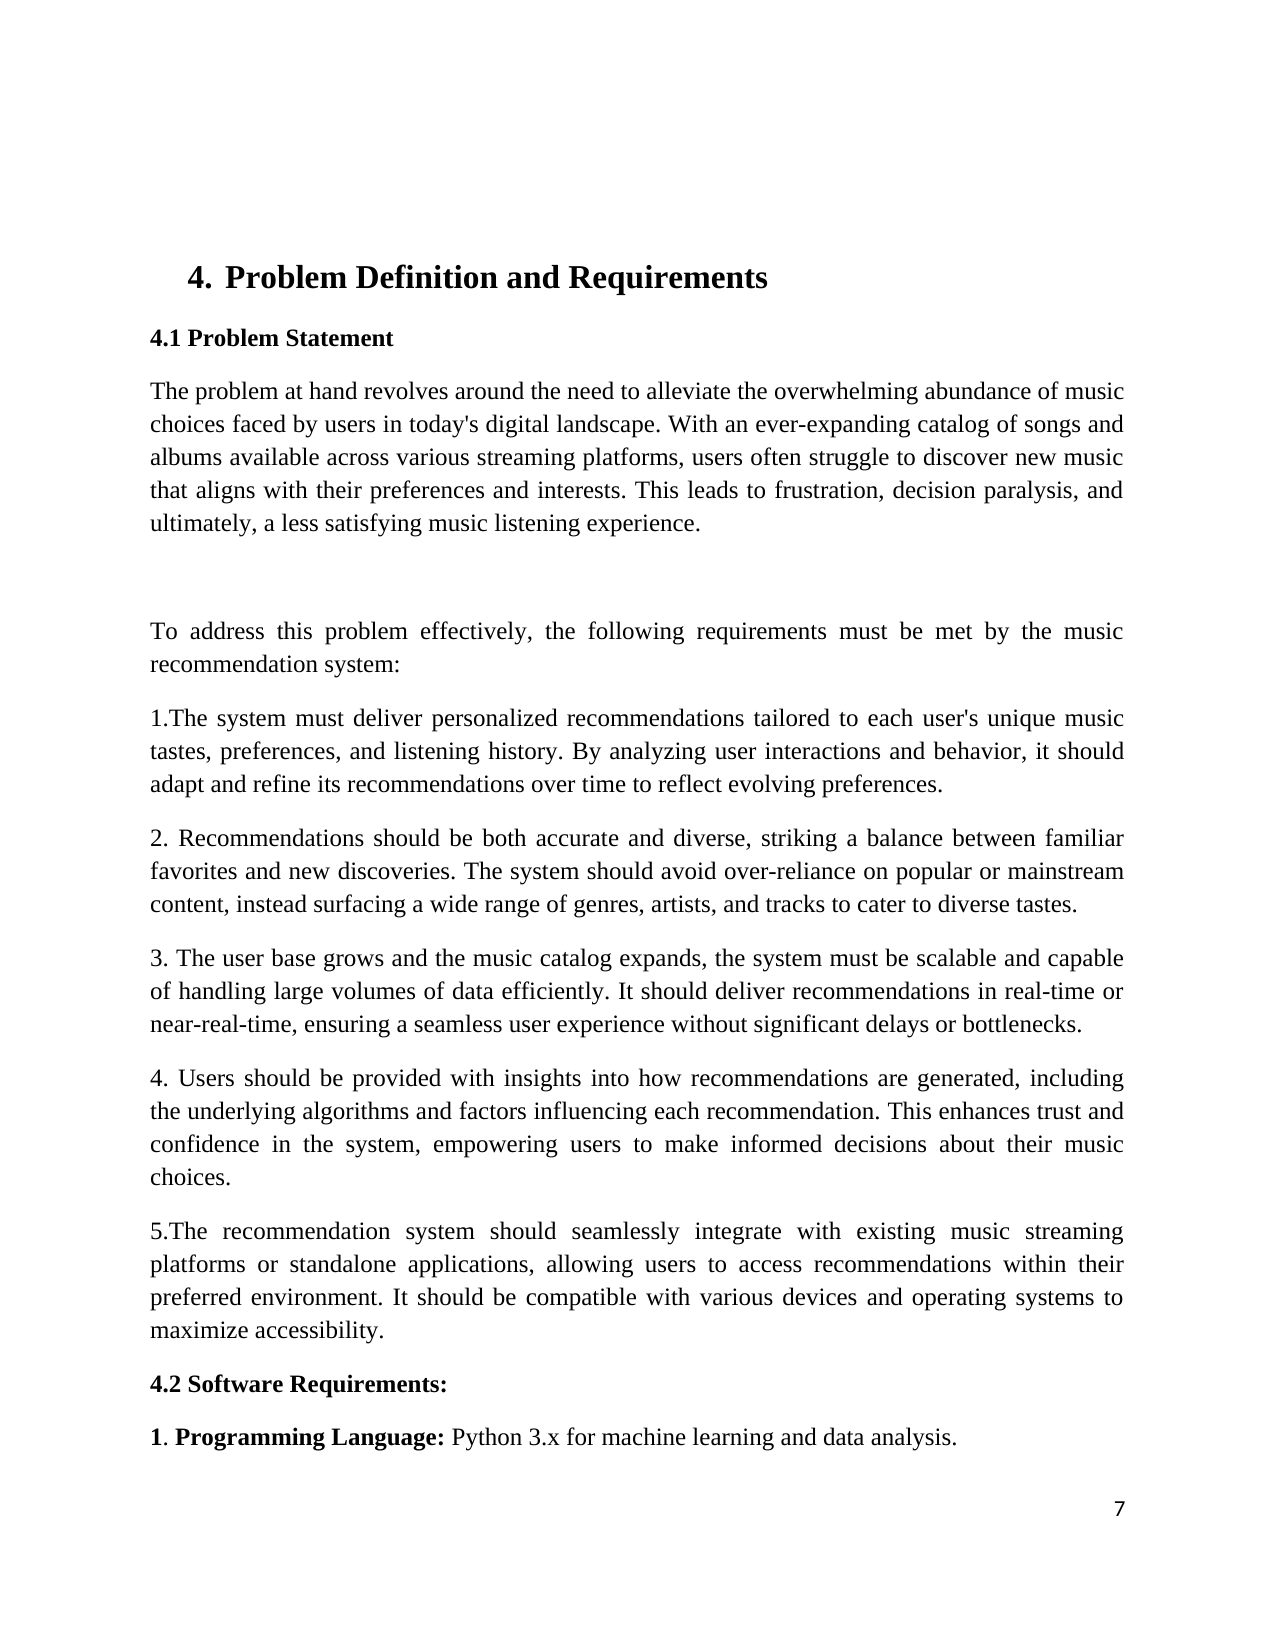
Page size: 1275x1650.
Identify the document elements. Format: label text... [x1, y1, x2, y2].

list Problem Definition and Requirements [187, 258, 1125, 296]
text 3. The user base grows and the music catalog expands, the system must be scalable and capable of handling large volumes of data efficiently. It should deliver recommendations in real-time or near-real-time, ensuring a seamless user experience without significant delays or bottlenecks. [150, 943, 1125, 1038]
text To address this problem effectively, the following requirements must be met by the music recommendation system: [150, 616, 1125, 678]
text 2. Recommendations should be both accurate and diverse, striking a balance between familiar favorites and new discoveries. The system should avoid over-reliance on popular or mainstream content, instead surfacing a wide range of genres, artists, and tracks to cater to diverse tastes. [150, 823, 1125, 918]
text 4. Users should be provided with insights into how recommendations are generated, including the underlying algorithms and factors influencing each recommendation. This enhances trust and confidence in the system, empowering users to make informed decisions about their music choices. [150, 1063, 1125, 1191]
text 1.The system must deliver personalized recommendations tailored to each user's unique music tastes, preferences, and listening history. By analyzing user interactions and behavior, it should adapt and refine its recommendations over time to reflect evolving preferences. [150, 703, 1125, 798]
text 5.The recommendation system should seamlessly integrate with existing music streaming platforms or standalone applications, allowing users to access recommendations within their preferred environment. It should be compatible with various devices and operating systems to maximize accessibility. [150, 1216, 1125, 1343]
text The problem at hand revolves around the need to alleviate the overwhelming abundance of music choices faced by users in today's digital landscape. With an ever-expanding catalog of songs and albums available across various streaming platforms, users often struggle to discover new music that aligns with their preferences and interests. This leads to frustration, decision paralysis, and ultimately, a less satisfying music listening experience. [150, 376, 1125, 537]
text 1. Programming Language: Python 3.x for machine learning and data analysis. [150, 1422, 1125, 1451]
text 4.1 Problem Statement [150, 323, 1125, 351]
text 4.2 Software Requirements: [150, 1369, 1125, 1397]
